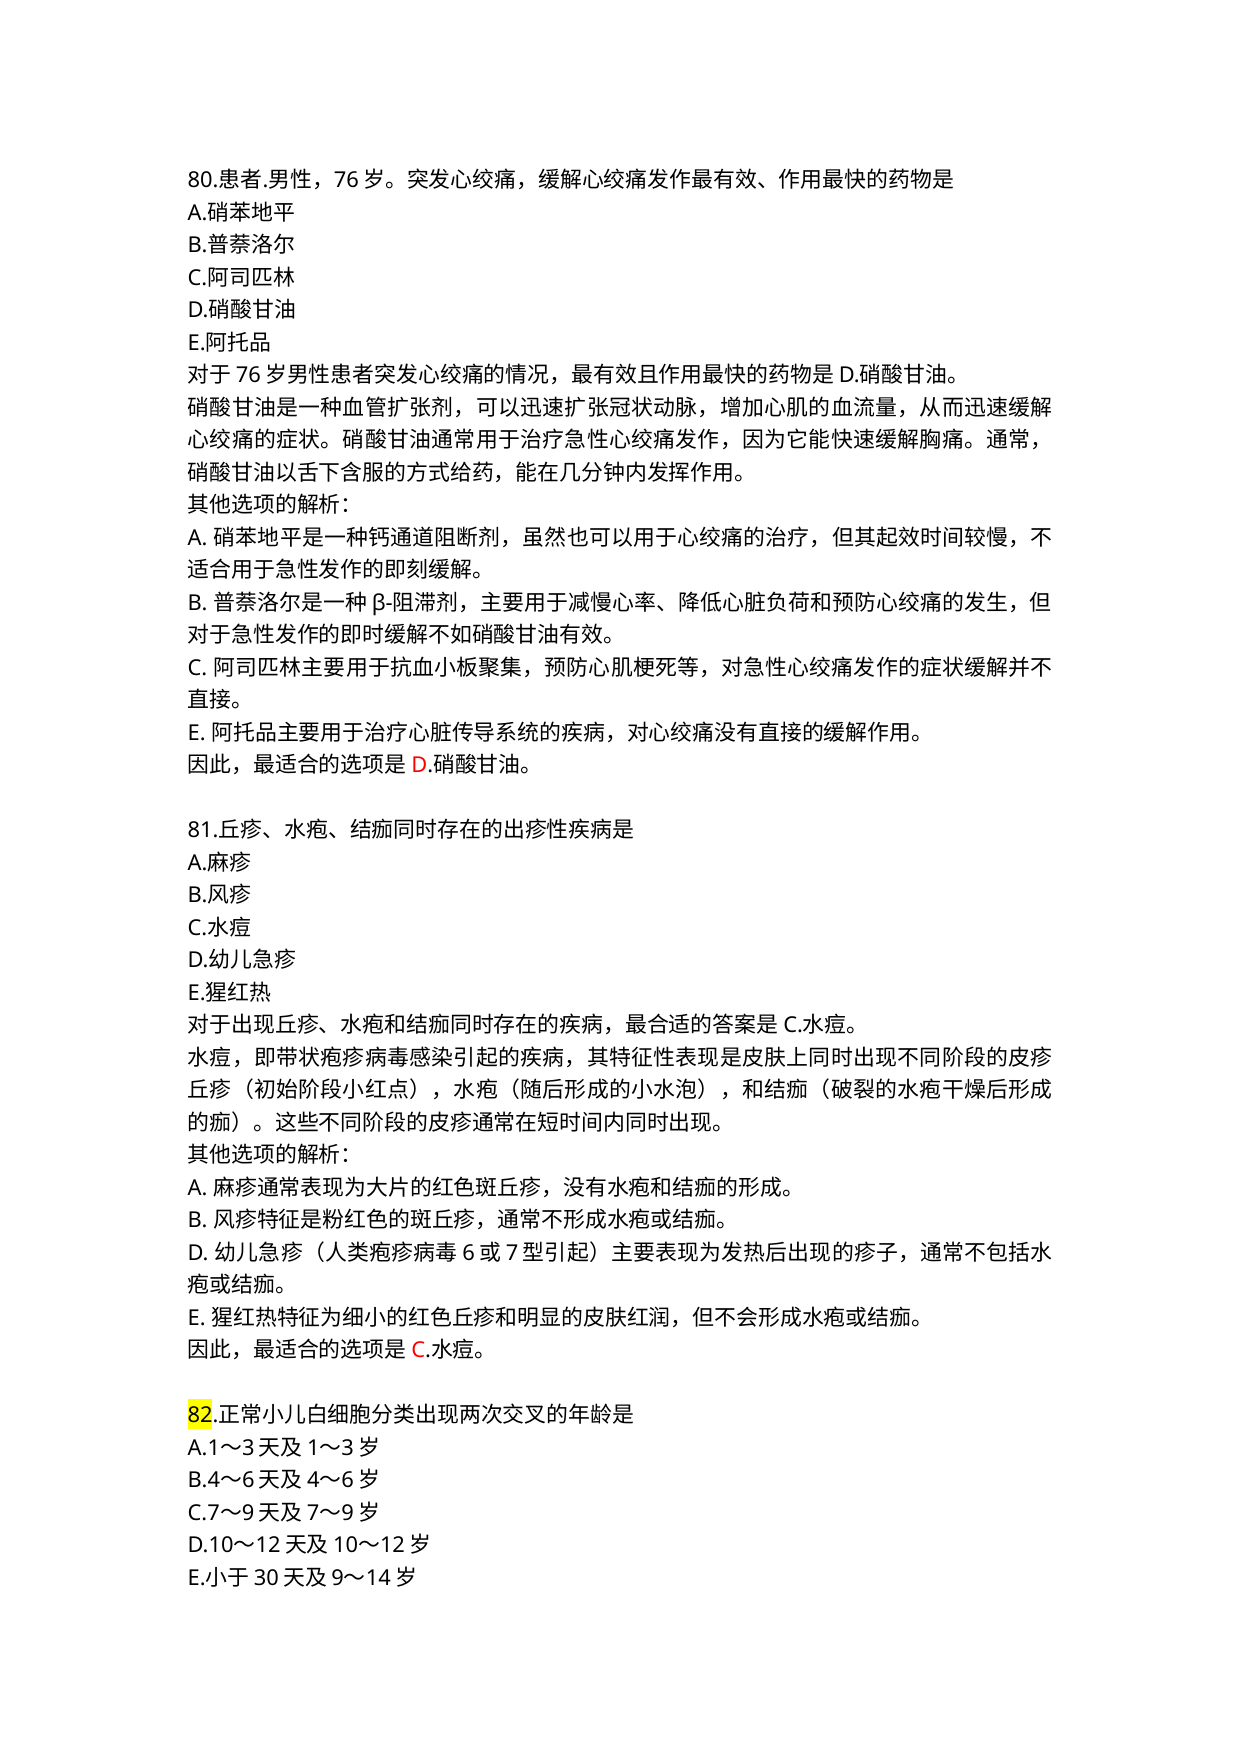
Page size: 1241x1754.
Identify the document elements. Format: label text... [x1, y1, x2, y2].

text C.水痘 [187, 909, 1053, 942]
text 水痘，即带状疱疹病毒感染引起的疾病，其特征性表现是皮肤上同时出现不同阶段的皮疹：丘疹（初始阶段小红点），水疱（随后形成的小水泡），和结痂（破裂的水疱干燥后形成的痂）。这些不同阶段的皮疹通常在短时间内同时出现。 [187, 1039, 1053, 1137]
text D.硝酸甘油 [187, 292, 1053, 324]
text 80.患者.男性，76岁。突发心绞痛，缓解心绞痛发作最有效、作用最快的药物是 [187, 162, 1053, 194]
text E.猩红热 [187, 974, 1053, 1007]
text E.阿托品 [187, 324, 1053, 357]
text C.阿司匹林 [187, 259, 1053, 292]
text A.麻疹 [187, 844, 1053, 877]
text D.10～12天及10～12岁 [187, 1527, 1053, 1559]
text E. 阿托品主要用于治疗心脏传导系统的疾病，对心绞痛没有直接的缓解作用。 [187, 714, 1053, 747]
text A. 麻疹通常表现为大片的红色斑丘疹，没有水疱和结痂的形成。 [187, 1169, 1053, 1202]
text 因此，最适合的选项是 D.硝酸甘油。 [187, 747, 1053, 779]
text A.硝苯地平 [187, 194, 1053, 227]
text D. 幼儿急疹（人类疱疹病毒6或7型引起）主要表现为发热后出现的疹子，通常不包括水疱或结痂。 [187, 1234, 1053, 1299]
text 82.正常小儿白细胞分类出现两次交叉的年龄是 [187, 1397, 1053, 1429]
text B.风疹 [187, 877, 1053, 909]
text 其他选项的解析： [187, 1137, 1053, 1169]
text D.幼儿急疹 [187, 942, 1053, 974]
text A. 硝苯地平是一种钙通道阻断剂，虽然也可以用于心绞痛的治疗，但其起效时间较慢，不适合用于急性发作的即刻缓解。 [187, 519, 1053, 584]
text B. 风疹特征是粉红色的斑丘疹，通常不形成水疱或结痂。 [187, 1202, 1053, 1234]
text B.普萘洛尔 [187, 227, 1053, 259]
text A.1～3天及1～3岁 [187, 1429, 1053, 1462]
text B. 普萘洛尔是一种β-阻滞剂，主要用于减慢心率、降低心脏负荷和预防心绞痛的发生，但对于急性发作的即时缓解不如硝酸甘油有效。 [187, 584, 1053, 649]
text E. 猩红热特征为细小的红色丘疹和明显的皮肤红润，但不会形成水疱或结痂。 [187, 1299, 1053, 1332]
text C. 阿司匹林主要用于抗血小板聚集，预防心肌梗死等，对急性心绞痛发作的症状缓解并不直接。 [187, 649, 1053, 714]
text E.小于30天及9～14岁 [187, 1559, 1053, 1592]
text 对于76岁男性患者突发心绞痛的情况，最有效且作用最快的药物是 D.硝酸甘油。 [187, 357, 1053, 389]
text 对于出现丘疹、水疱和结痂同时存在的疾病，最合适的答案是 C.水痘。 [187, 1007, 1053, 1039]
text 其他选项的解析： [187, 487, 1053, 519]
text 硝酸甘油是一种血管扩张剂，可以迅速扩张冠状动脉，增加心肌的血流量，从而迅速缓解心绞痛的症状。硝酸甘油通常用于治疗急性心绞痛发作，因为它能快速缓解胸痛。通常，硝酸甘油以舌下含服的方式给药，能在几分钟内发挥作用。 [187, 389, 1053, 487]
text C.7～9天及7～9岁 [187, 1494, 1053, 1527]
text 因此，最适合的选项是 C.水痘。 [187, 1332, 1053, 1364]
text 81.丘疹、水疱、结痂同时存在的出疹性疾病是 [187, 812, 1053, 844]
text B.4～6天及4～6岁 [187, 1462, 1053, 1494]
